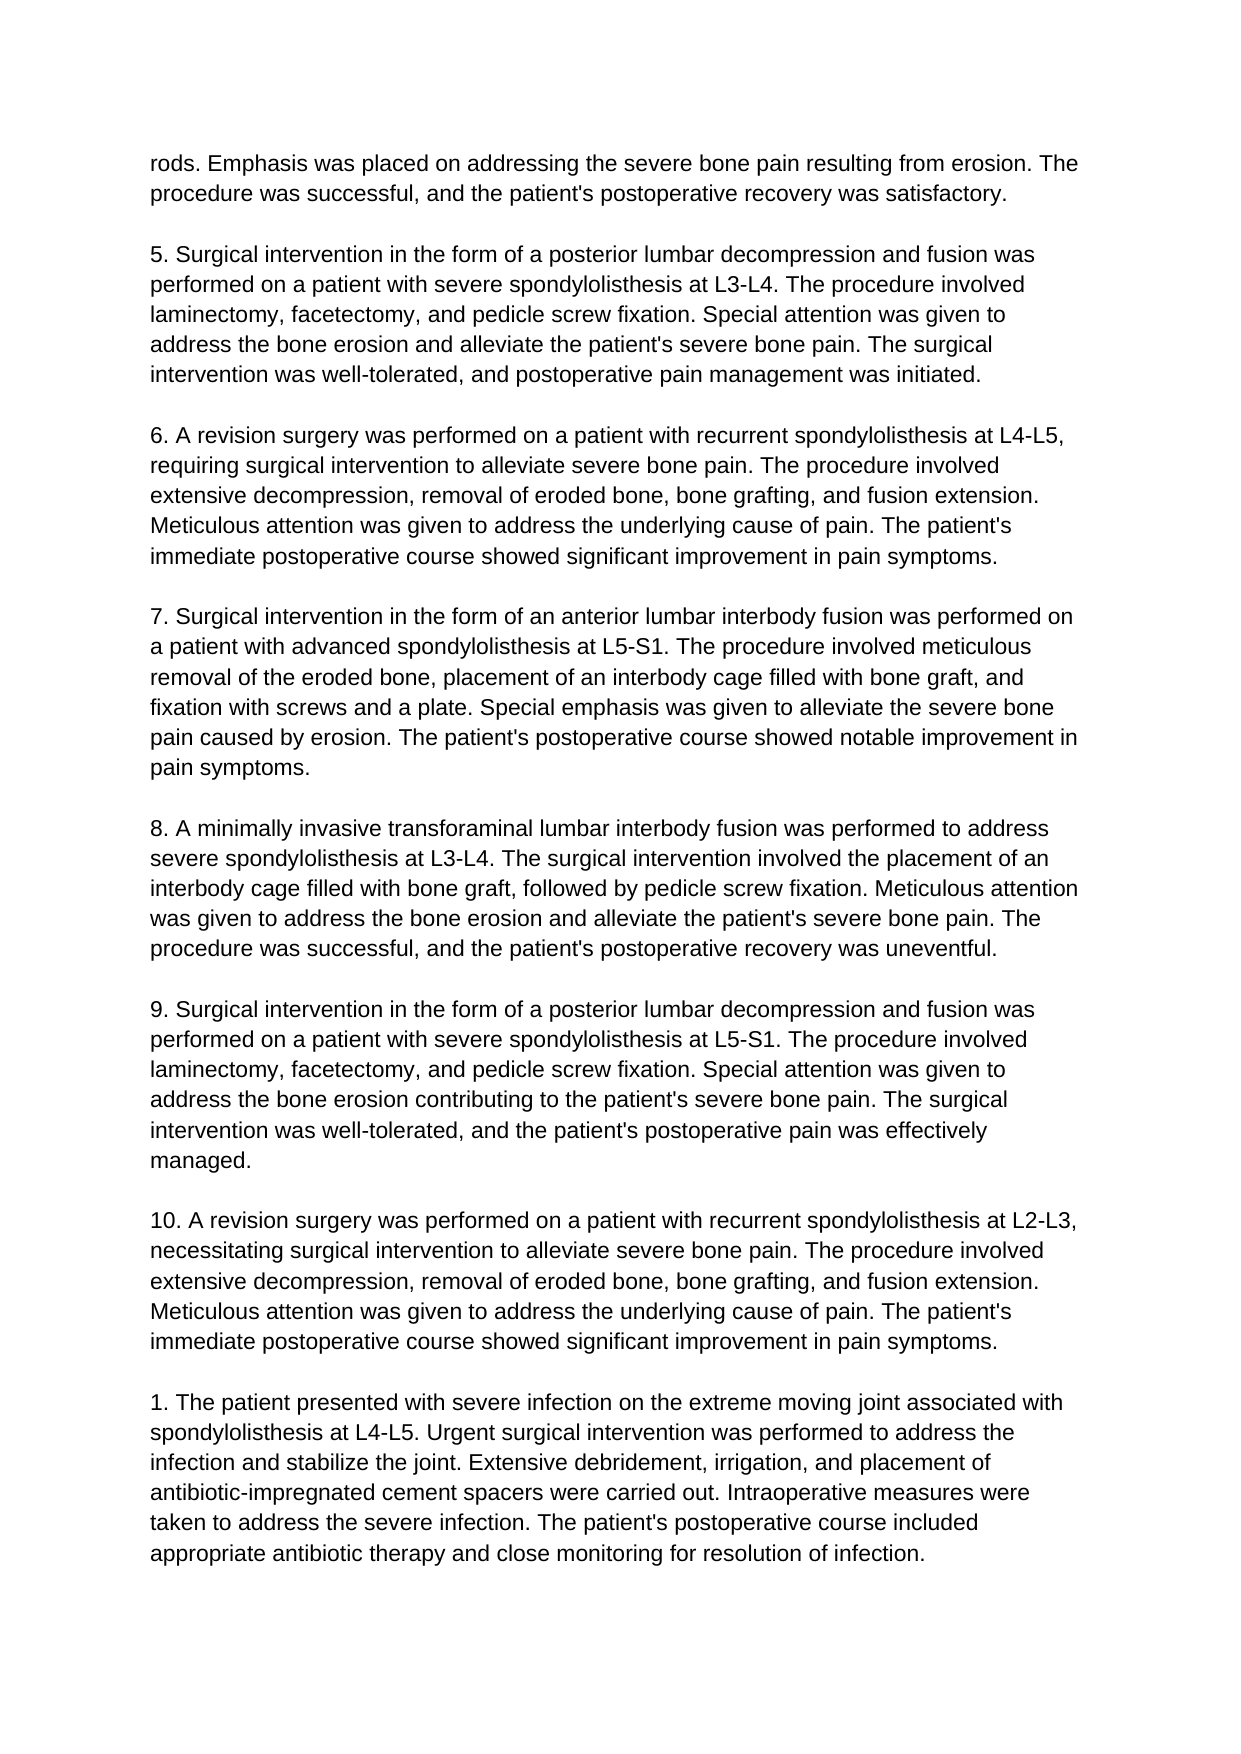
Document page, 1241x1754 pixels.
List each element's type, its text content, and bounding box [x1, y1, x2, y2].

text 5. Surgical intervention in the form of a posterior lumbar decompression and fusion was performed on a patient with severe spondylolisthesis at L3-L4. The procedure involved laminectomy, facetectomy, and pedicle screw fixation. Special attention was given to address the bone erosion and alleviate the patient's severe bone pain. The surgical intervention was well-tolerated, and postoperative pain management was initiated. [150, 241, 1090, 388]
text 8. A minimally invasive transforaminal lumbar interbody fusion was performed to address severe spondylolisthesis at L3-L4. The surgical intervention involved the placement of an interbody cage filled with bone graft, followed by pedicle screw fixation. Meticulous attention was given to address the bone erosion and alleviate the patient's severe bone pain. The procedure was successful, and the patient's postoperative recovery was uneventful. [150, 814, 1090, 962]
text 7. Surgical intervention in the form of an anterior lumbar interbody fusion was performed on a patient with advanced spondylolisthesis at L5-S1. The procedure involved meticulous removal of the eroded bone, placement of an interbody cage filled with bone graft, and fixation with screws and a plate. Special emphasis was given to alleviate the severe bone pain caused by erosion. The patient's postoperative course showed notable improvement in pain symptoms. [150, 603, 1090, 781]
text 10. A revision surgery was performed on a patient with recurrent spondylolisthesis at L2-L3, necessitating surgical intervention to alleviate severe bone pain. The procedure involved extensive decompression, removal of eroded bone, bone grafting, and fusion extension. Meticulous attention was given to address the underlying cause of pain. The patient's immediate postoperative course showed significant improvement in pain symptoms. [150, 1207, 1090, 1354]
text 9. Surgical intervention in the form of a posterior lumbar decompression and fusion was performed on a patient with severe spondylolisthesis at L5-S1. The procedure involved laminectomy, facetectomy, and pedicle screw fixation. Special attention was given to address the bone erosion contributing to the patient's severe bone pain. The surgical intervention was well-tolerated, and the patient's postoperative pain was effectively managed. [150, 996, 1090, 1173]
text 6. A revision surgery was performed on a patient with recurrent spondylolisthesis at L4-L5, requiring surgical intervention to alleviate severe bone pain. The procedure involved extensive decompression, removal of eroded bone, bone grafting, and fusion extension. Meticulous attention was given to address the underlying cause of pain. The patient's immediate postoperative course showed significant improvement in pain symptoms. [150, 422, 1090, 569]
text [150, 150, 1090, 207]
text 1. The patient presented with severe infection on the extreme moving joint associated with spondylolisthesis at L4-L5. Urgent surgical intervention was performed to address the infection and stabilize the joint. Extensive debridement, irrigation, and placement of antibiotic-impregnated cement spacers were carried out. Intraoperative measures were taken to address the severe infection. The patient's postoperative course included appropriate antibiotic therapy and close monitoring for resolution of infection. [150, 1388, 1090, 1566]
